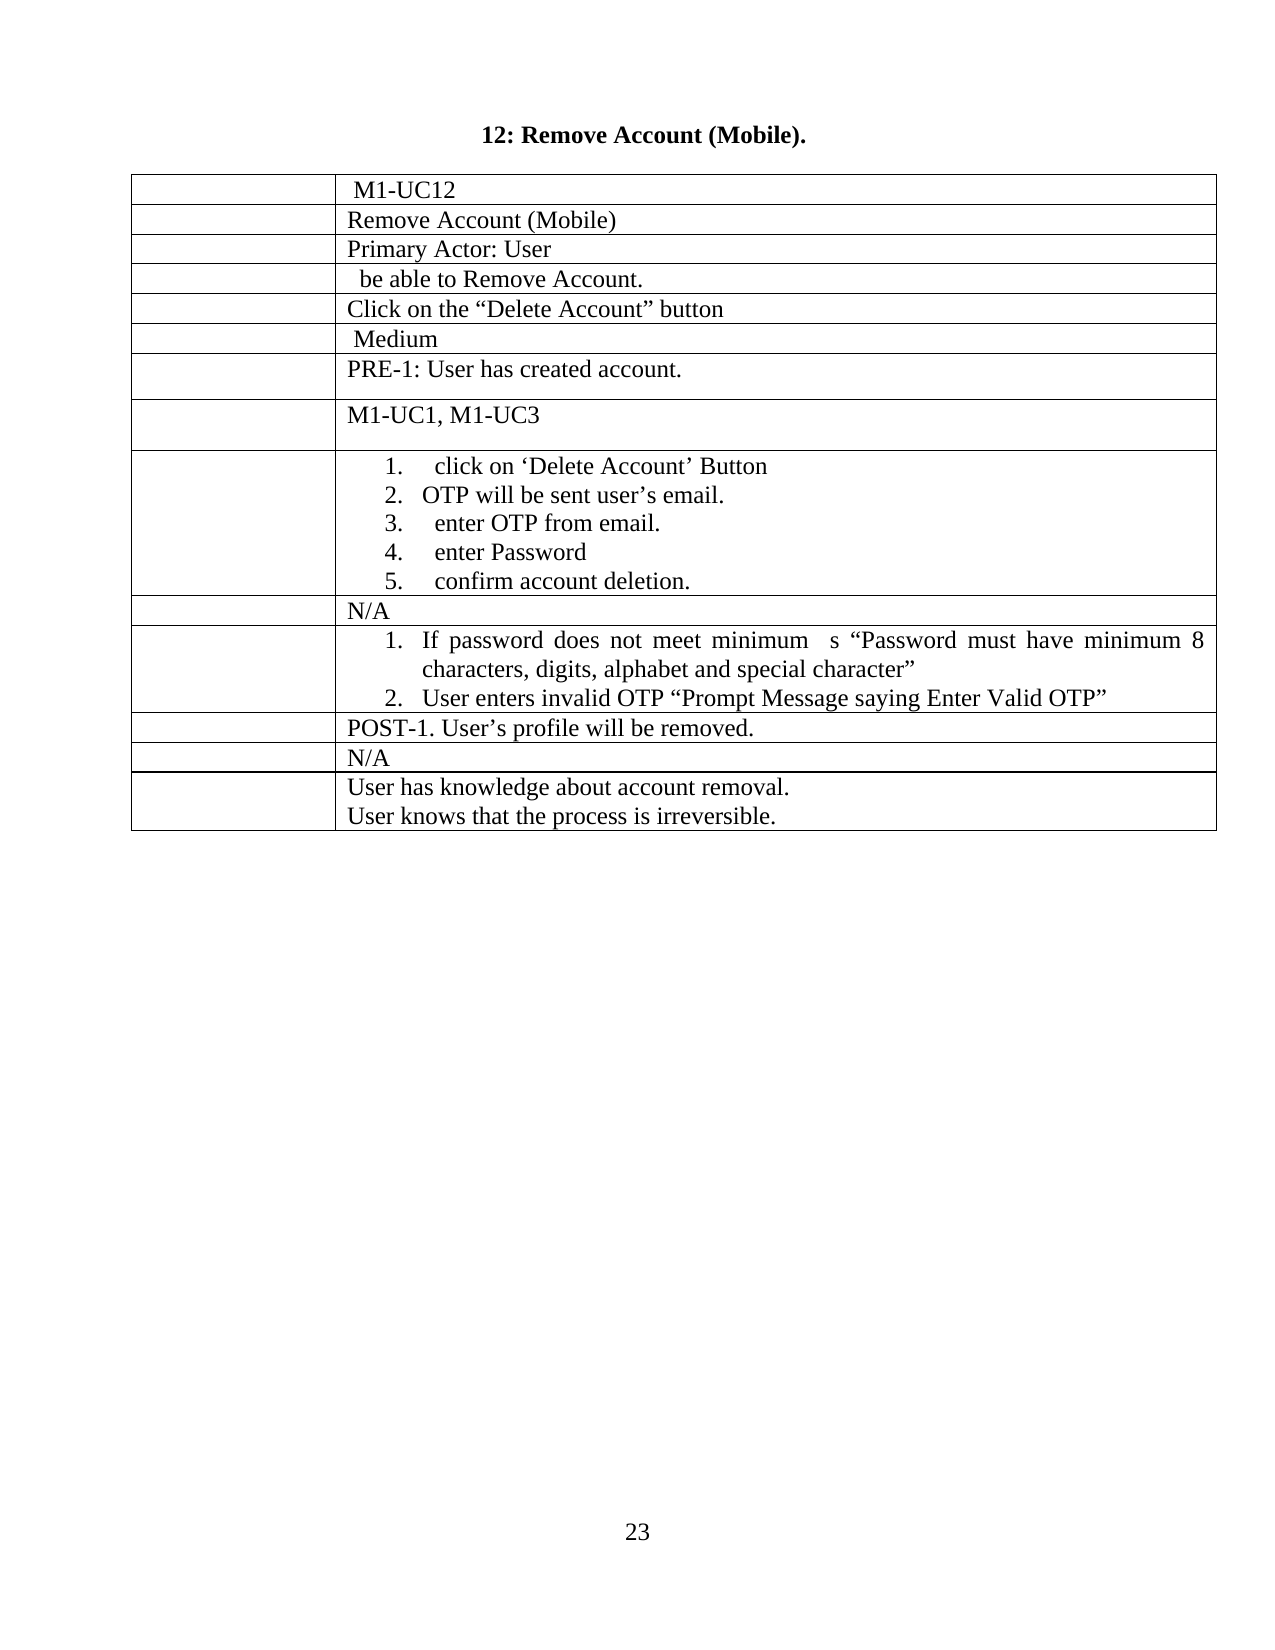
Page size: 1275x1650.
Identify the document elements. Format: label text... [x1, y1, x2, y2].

table_cell [132, 713, 335, 742]
table_header [132, 175, 335, 204]
table_cell Medium [336, 324, 1216, 353]
table_cell [132, 354, 335, 399]
table_cell be able to Remove Account. [336, 264, 1216, 293]
table_cell [132, 324, 335, 353]
table_cell M1-UC1, M1-UC3 [336, 400, 1216, 450]
table_cell N/A [336, 743, 1216, 771]
table_cell [132, 205, 335, 233]
table_cell User has knowledge about account removal. User knows that the process is irreversible. [336, 773, 1216, 830]
table_cell click on ‘Delete Account’ Button OTP will be sent user’s email. enter OTP from email. enter Password confirm account deletion. [336, 451, 1216, 595]
table_cell POST-1. User’s profile will be removed. [336, 713, 1216, 742]
table_cell [132, 743, 335, 771]
table_header M1-UC12 [336, 175, 1216, 204]
table_cell If password does not meet minimum s “Password must have minimum 8 characters, digits, alphabet and special character” User enters invalid OTP “Prompt Message saying Enter Valid OTP” [336, 626, 1216, 712]
table_cell [132, 400, 335, 450]
table_cell PRE-1: User has created account. [336, 354, 1216, 399]
table_cell [132, 264, 335, 293]
table_cell Click on the “Delete Account” button [336, 294, 1216, 323]
table_cell Remove Account (Mobile) [336, 205, 1216, 233]
table_cell N/A [336, 596, 1216, 624]
table_cell [132, 294, 335, 323]
text 12: Remove Account (Mobile). [120, 120, 1155, 149]
table_cell [132, 451, 335, 595]
table_cell [132, 773, 335, 830]
table_cell [132, 235, 335, 263]
table_cell [132, 596, 335, 624]
table_cell Primary Actor: User [336, 235, 1216, 263]
table_cell [132, 626, 335, 712]
